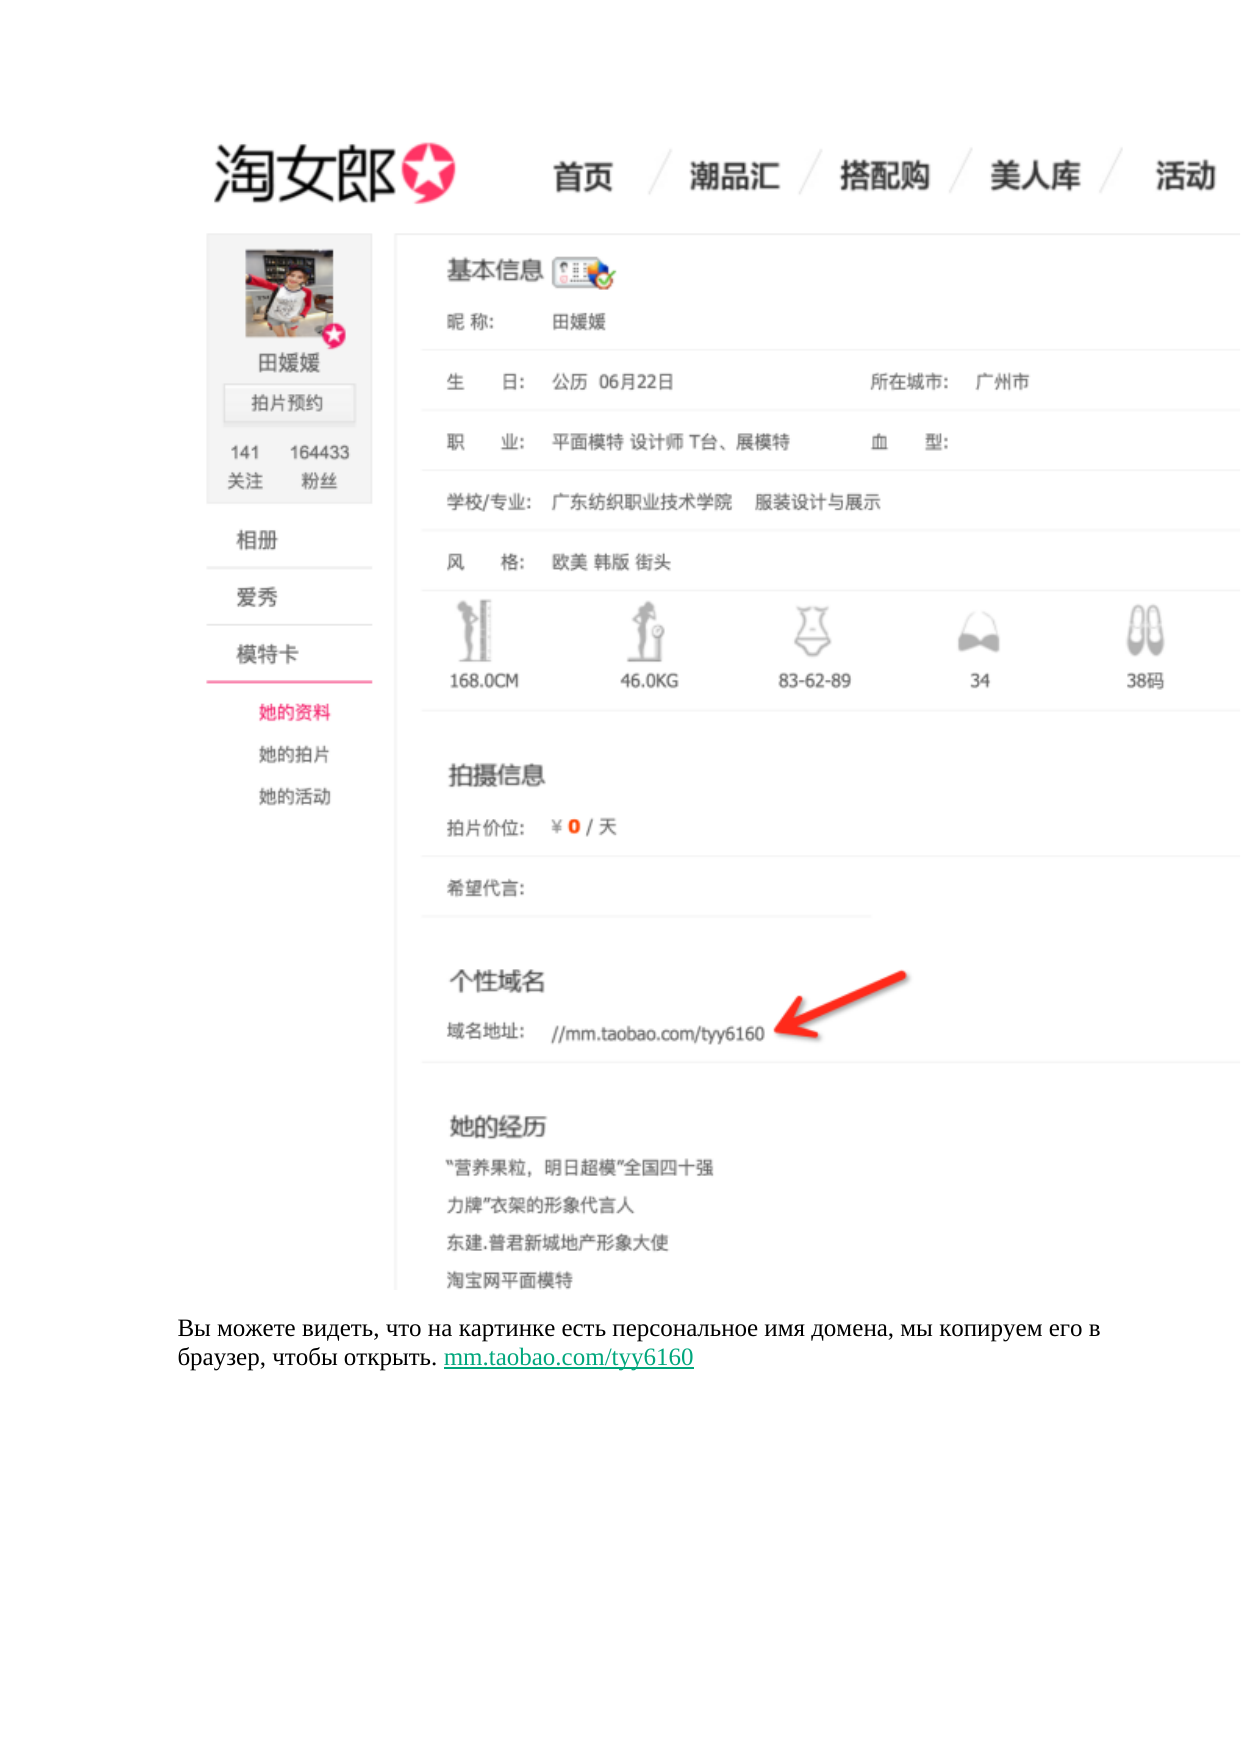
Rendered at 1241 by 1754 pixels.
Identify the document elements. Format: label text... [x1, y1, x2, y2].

text Вы можете видеть, что на картинке есть персональное имя домена, мы копируем его в браузер, чтобы открыть. mm.taobao.com/tyy6160 [177, 1313, 1152, 1371]
picture [177, 118, 1241, 1290]
